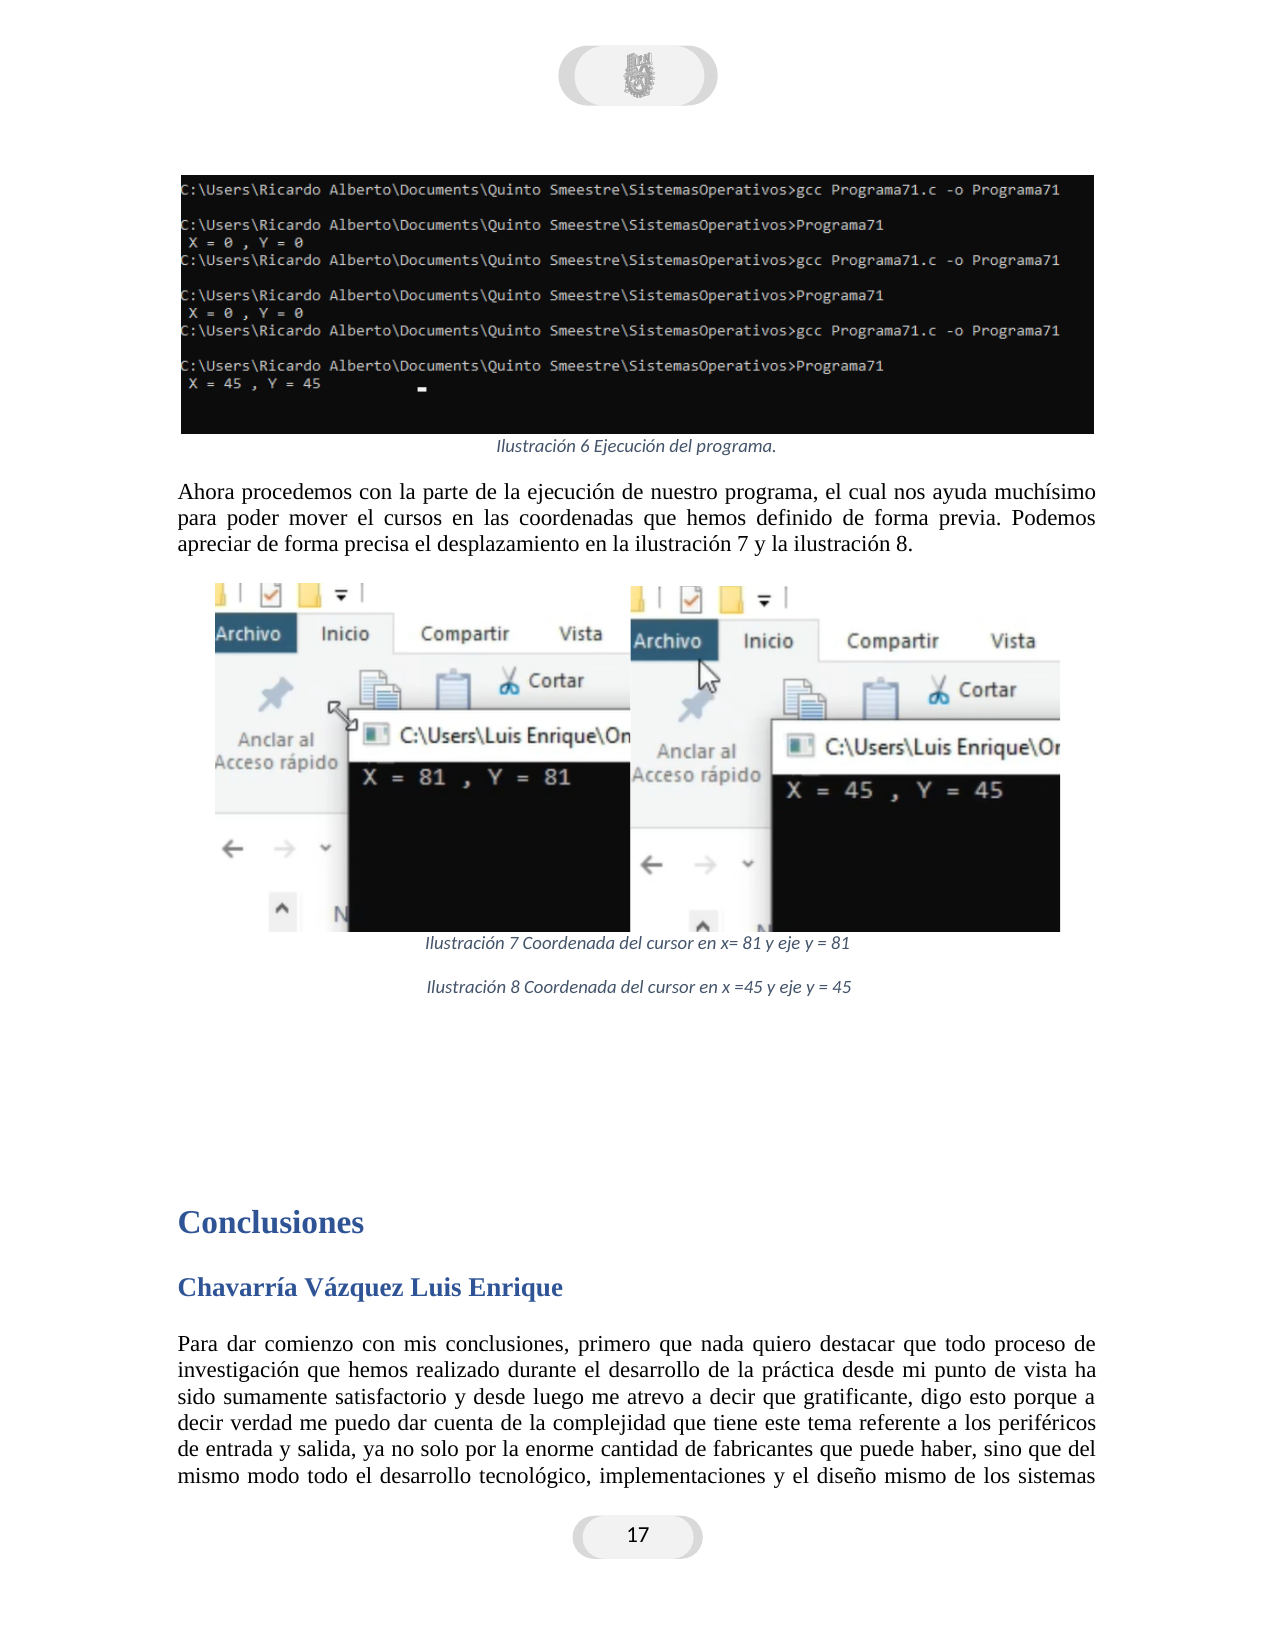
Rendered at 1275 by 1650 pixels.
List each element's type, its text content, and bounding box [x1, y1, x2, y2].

picture [215, 583, 1061, 932]
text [177, 1330, 1098, 1488]
text Ilustración 6 Ejecución del programa. [177, 434, 1098, 457]
text Ahora procedemos con la parte de la ejecución de nuestro programa, el cual nos ayuda muchísimo para poder mover el cursos en las coordenadas que hemos definido de forma previa. Podemos apreciar de forma precisa el desplazamiento en la ilustración 7 y la ilustración 8. [177, 478, 1098, 557]
subtitle Chavarría Vázquez Luis Enrique [177, 1271, 1098, 1302]
subtitle Conclusiones [177, 1202, 1098, 1240]
text Ilustración 8 Coordenada del cursor en x =45 y eje y = 45 [177, 975, 1098, 998]
text Ilustración 7 Coordenada del cursor en x= 81 y eje y = 81 [177, 931, 1098, 954]
picture [616, 51, 662, 99]
picture [181, 175, 1094, 434]
